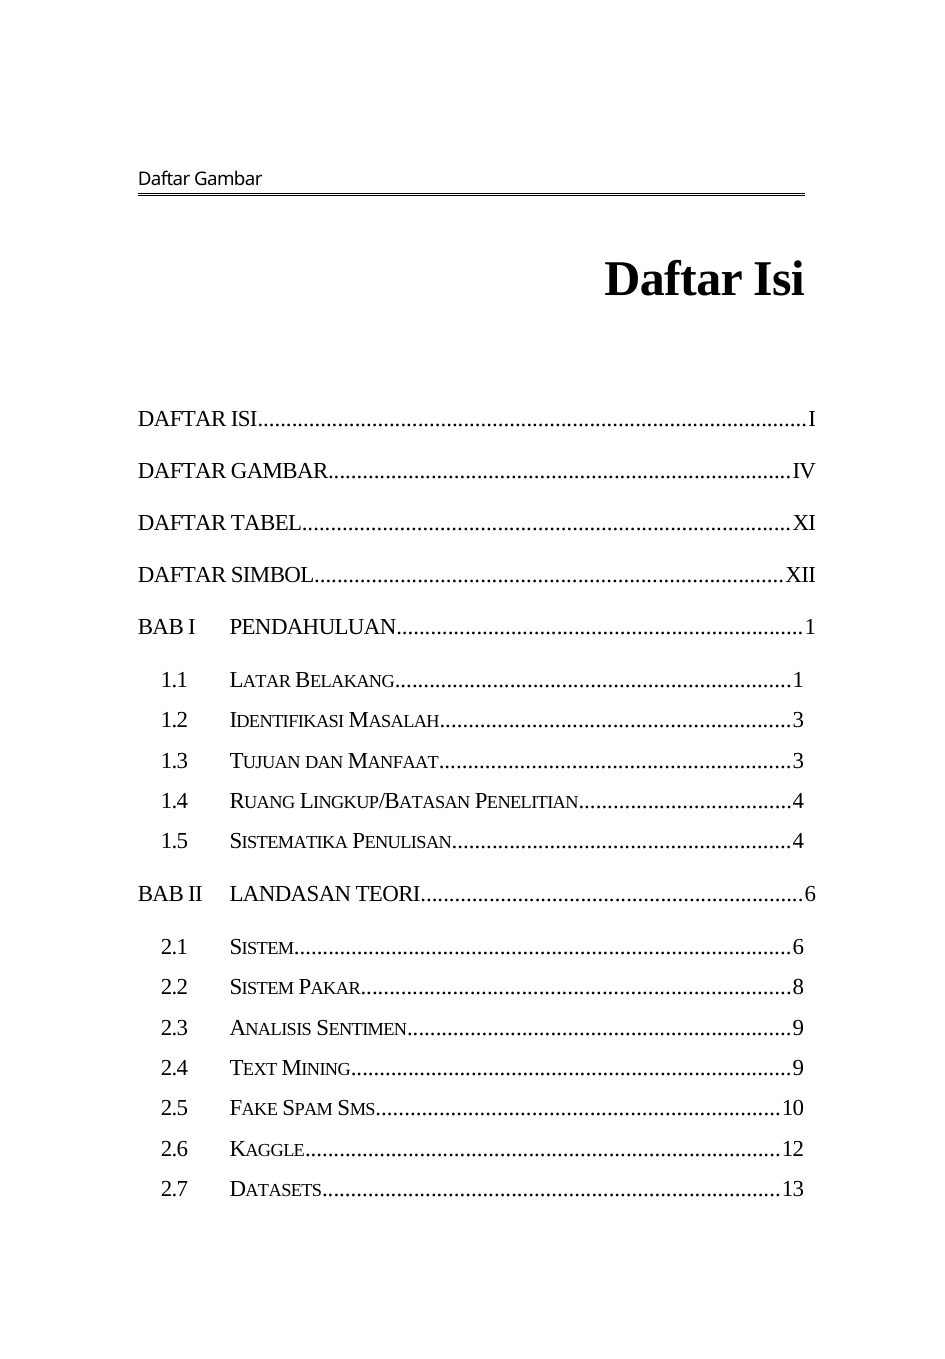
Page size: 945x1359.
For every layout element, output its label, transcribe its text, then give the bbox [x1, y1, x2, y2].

subtitle Daftar Isi [138, 249, 805, 306]
